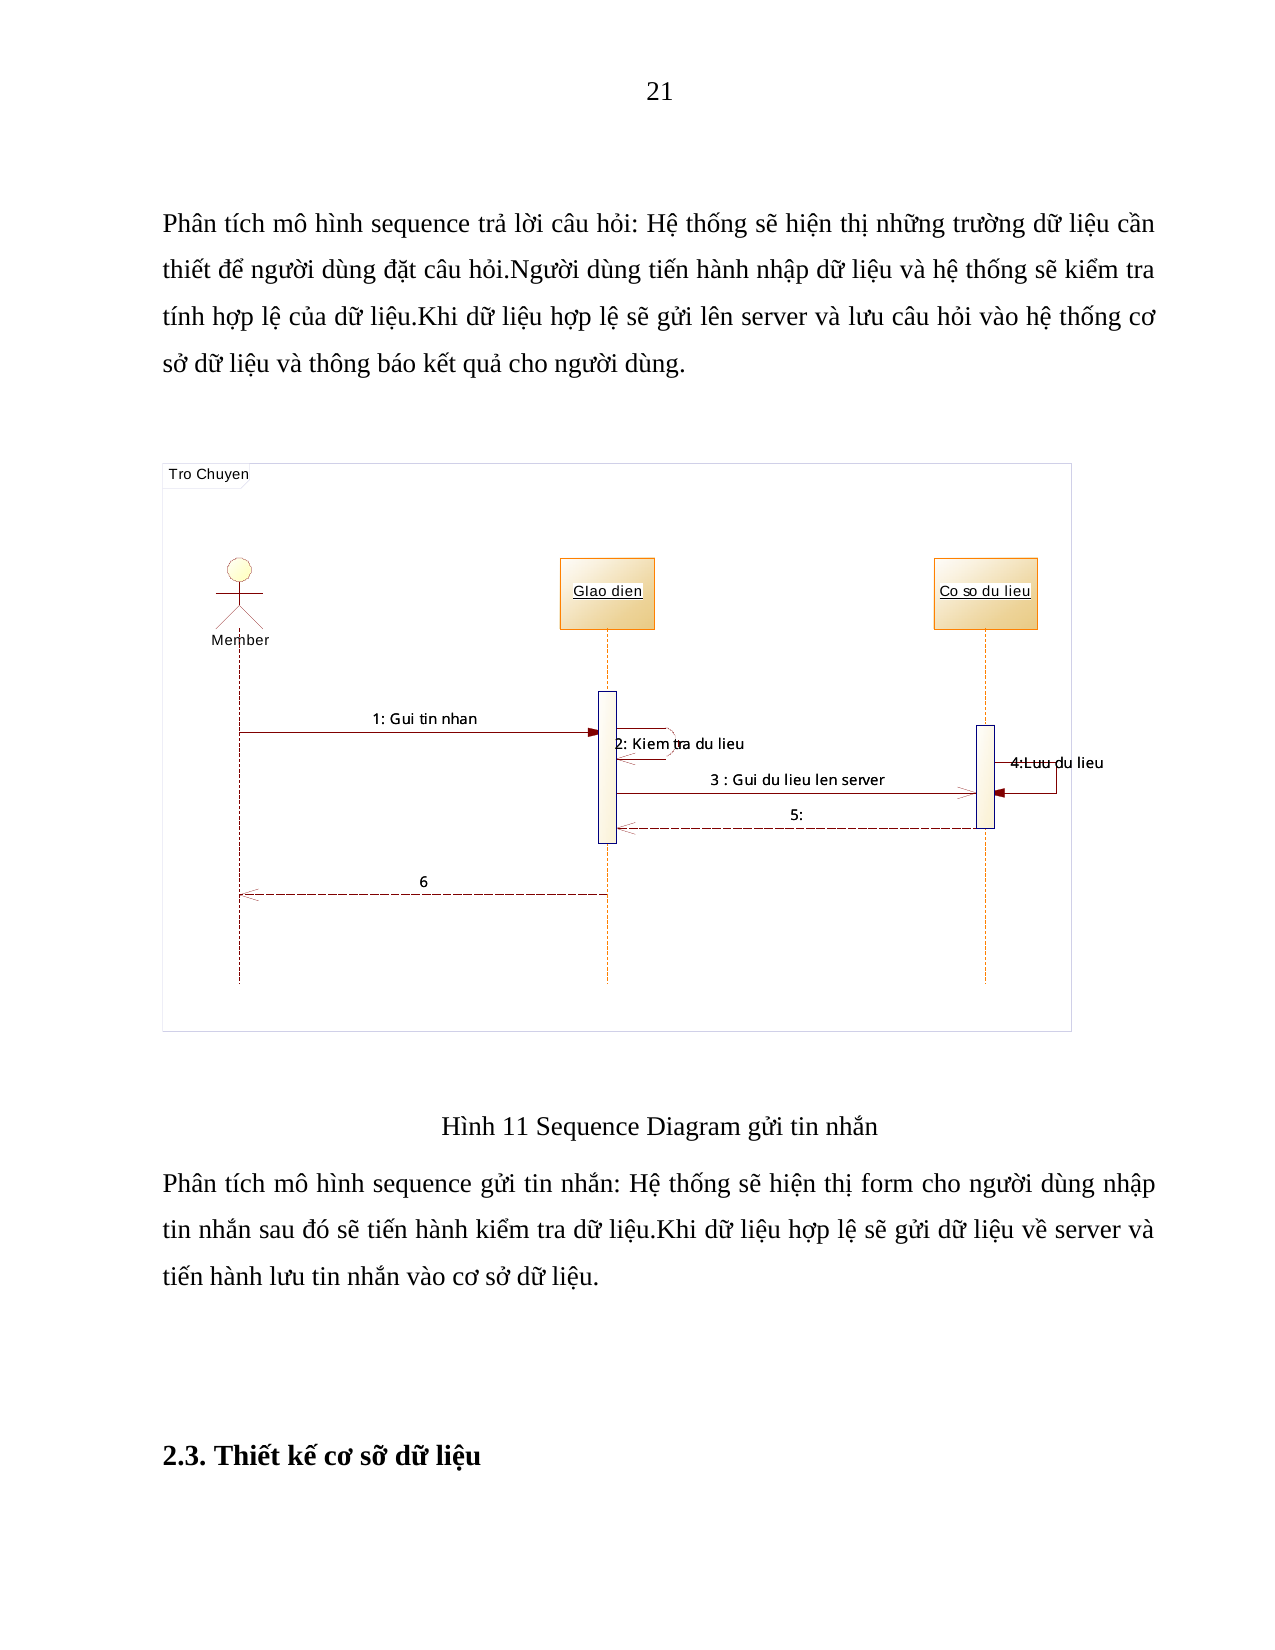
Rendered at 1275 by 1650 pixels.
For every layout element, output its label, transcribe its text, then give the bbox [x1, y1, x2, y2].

text Hình 11 Sequence Diagram gửi tin nhắn [162, 1110, 1157, 1142]
text Phân tích mô hình sequence trả lời câu hỏi: Hệ thống sẽ hiện thị những trường dữ liệu cần thiết để người dùng đặt câu hỏi.Người dùng tiến hành nhập dữ liệu và hệ thống sẽ kiểm tra tính hợp lệ của dữ liệu.Khi dữ liệu hợp lệ sẽ gửi lên server và lưu câu hỏi vào hệ thống cơ sở dữ liệu và thông báo kết quả cho người dùng. [162, 207, 1157, 378]
text 2.3. Thiết kế cơ sỡ dữ liệu [162, 1438, 1157, 1471]
text Phân tích mô hình sequence gửi tin nhắn: Hệ thống sẽ hiện thị form cho người dùng nhập tin nhắn sau đó sẽ tiến hành kiểm tra dữ liệu.Khi dữ liệu hợp lệ sẽ gửi dữ liệu về server và tiến hành lưu tin nhắn vào cơ sở dữ liệu. [162, 1167, 1157, 1291]
